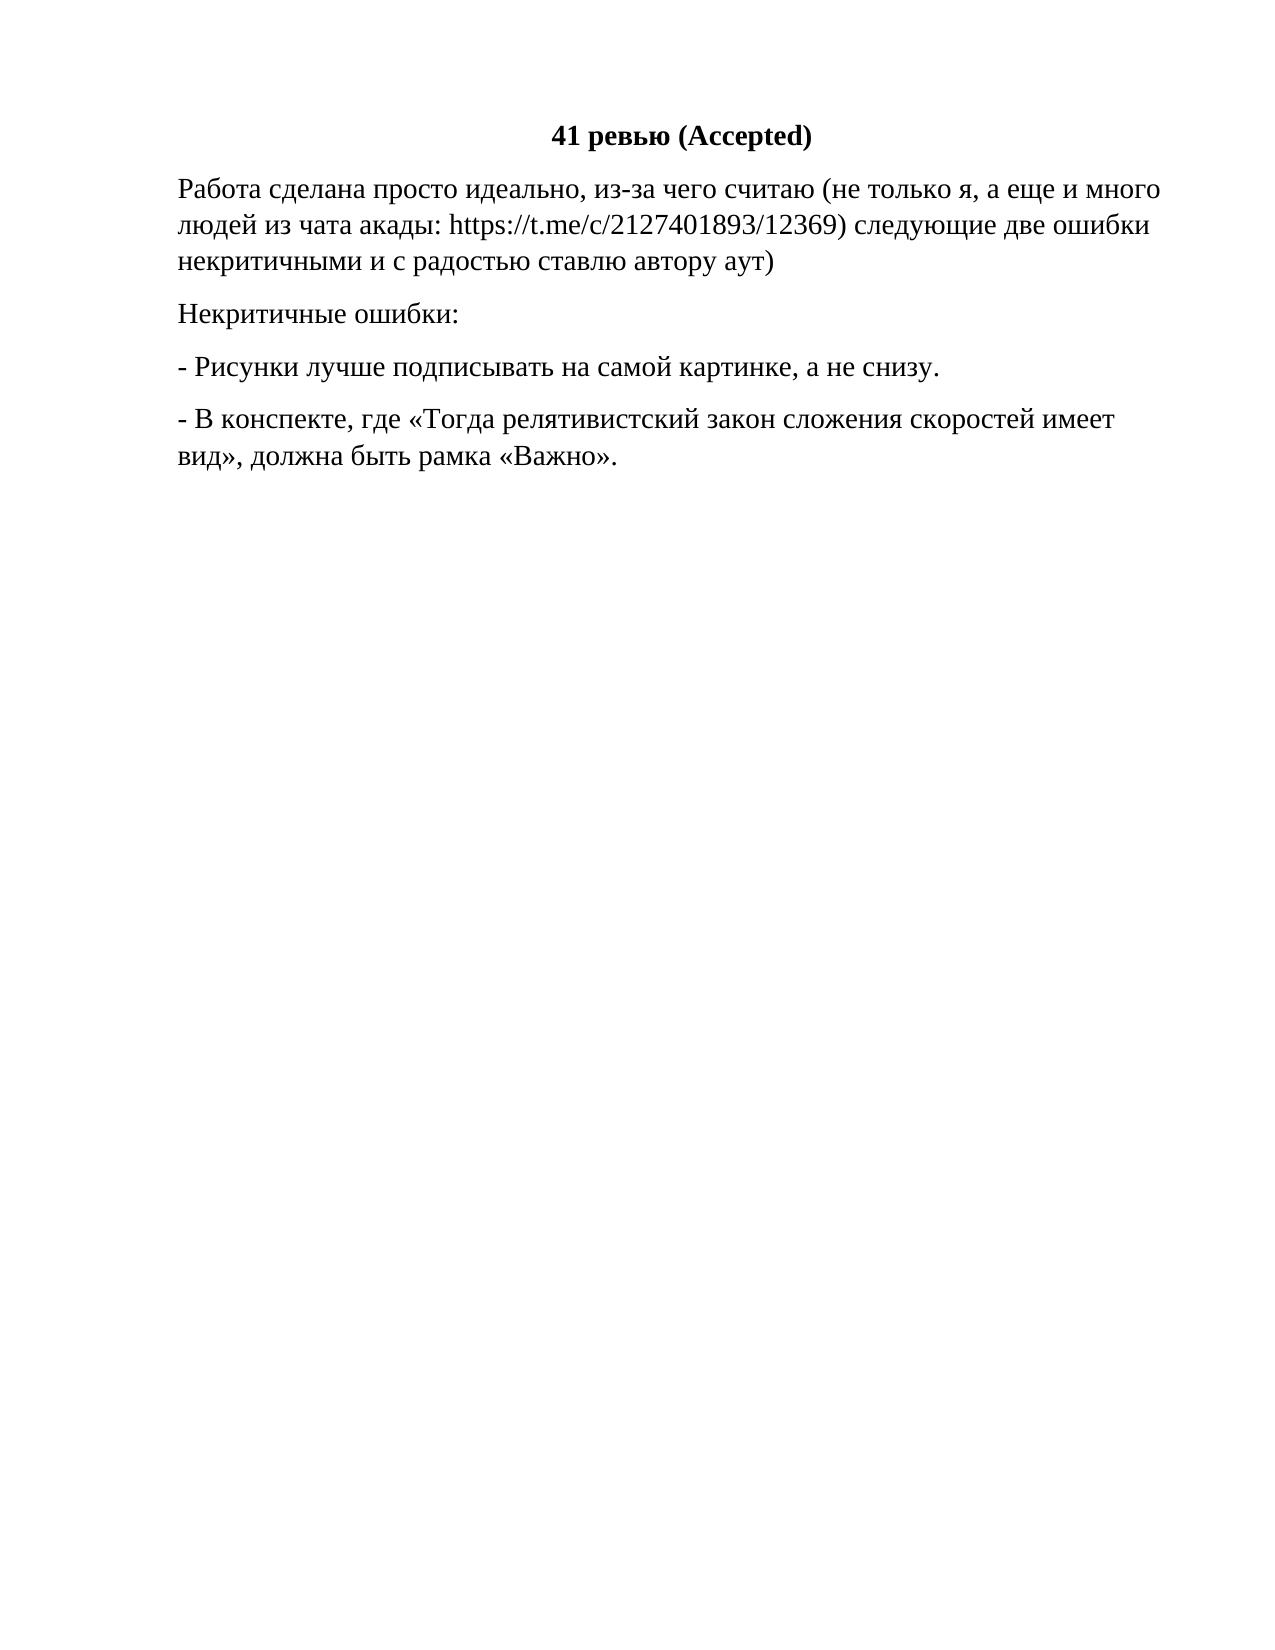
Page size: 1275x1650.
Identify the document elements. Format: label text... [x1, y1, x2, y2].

text - В конспекте, где «Тогда релятивистский закон сложения скоростей имеет вид», должна быть рамка «Важно». [177, 402, 1186, 471]
text - Рисунки лучше подписывать на самой картинке, а не снизу. [177, 349, 1186, 382]
text Работа сделана просто идеально, из-за чего считаю (не только я, а еще и много людей из чата акады: https://t.me/c/2127401893/12369) следующие две ошибки некритичными и с радостью ставлю автору аут) [177, 171, 1186, 277]
text Некритичные ошибки: [177, 296, 1186, 329]
text 41 ревью (Accepted) [177, 118, 1186, 152]
